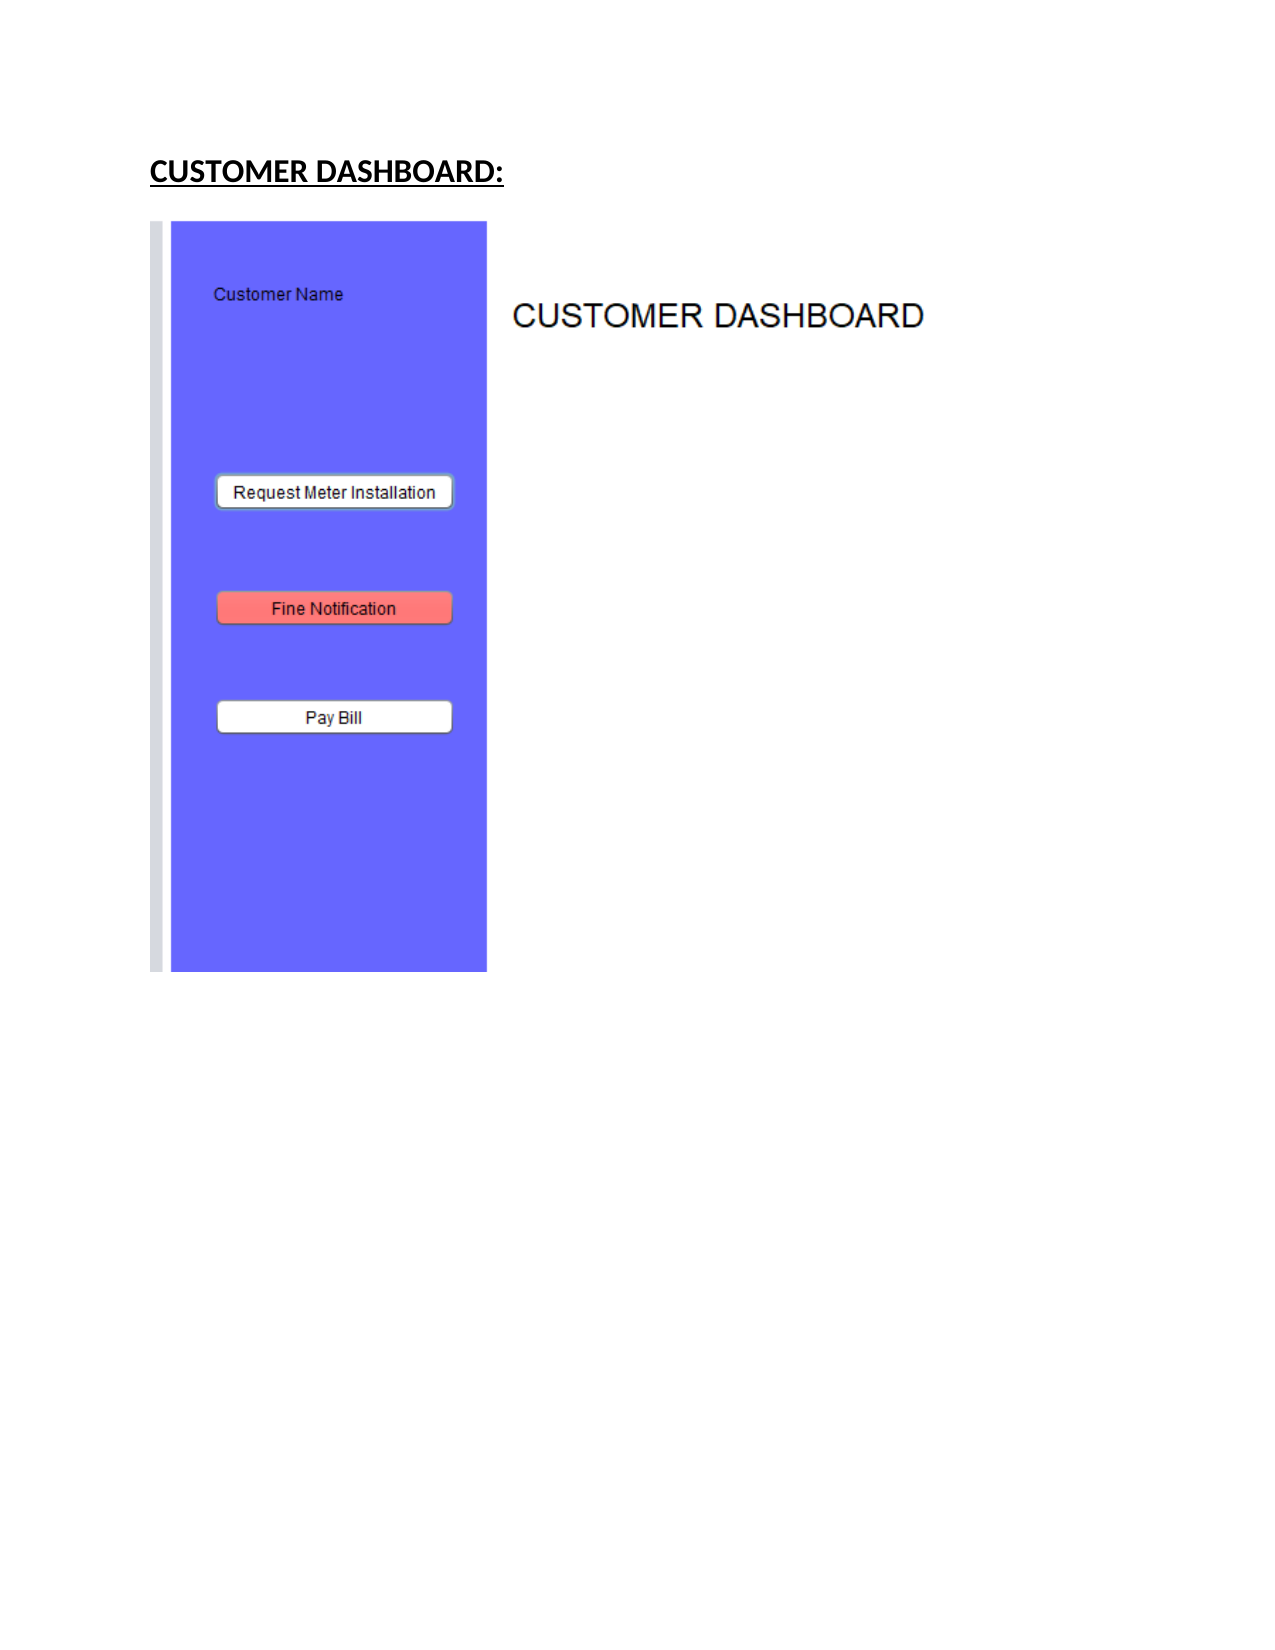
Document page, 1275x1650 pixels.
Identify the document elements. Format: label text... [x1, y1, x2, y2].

picture [150, 210, 1125, 972]
text CUSTOMER DASHBOARD: [150, 150, 1125, 191]
